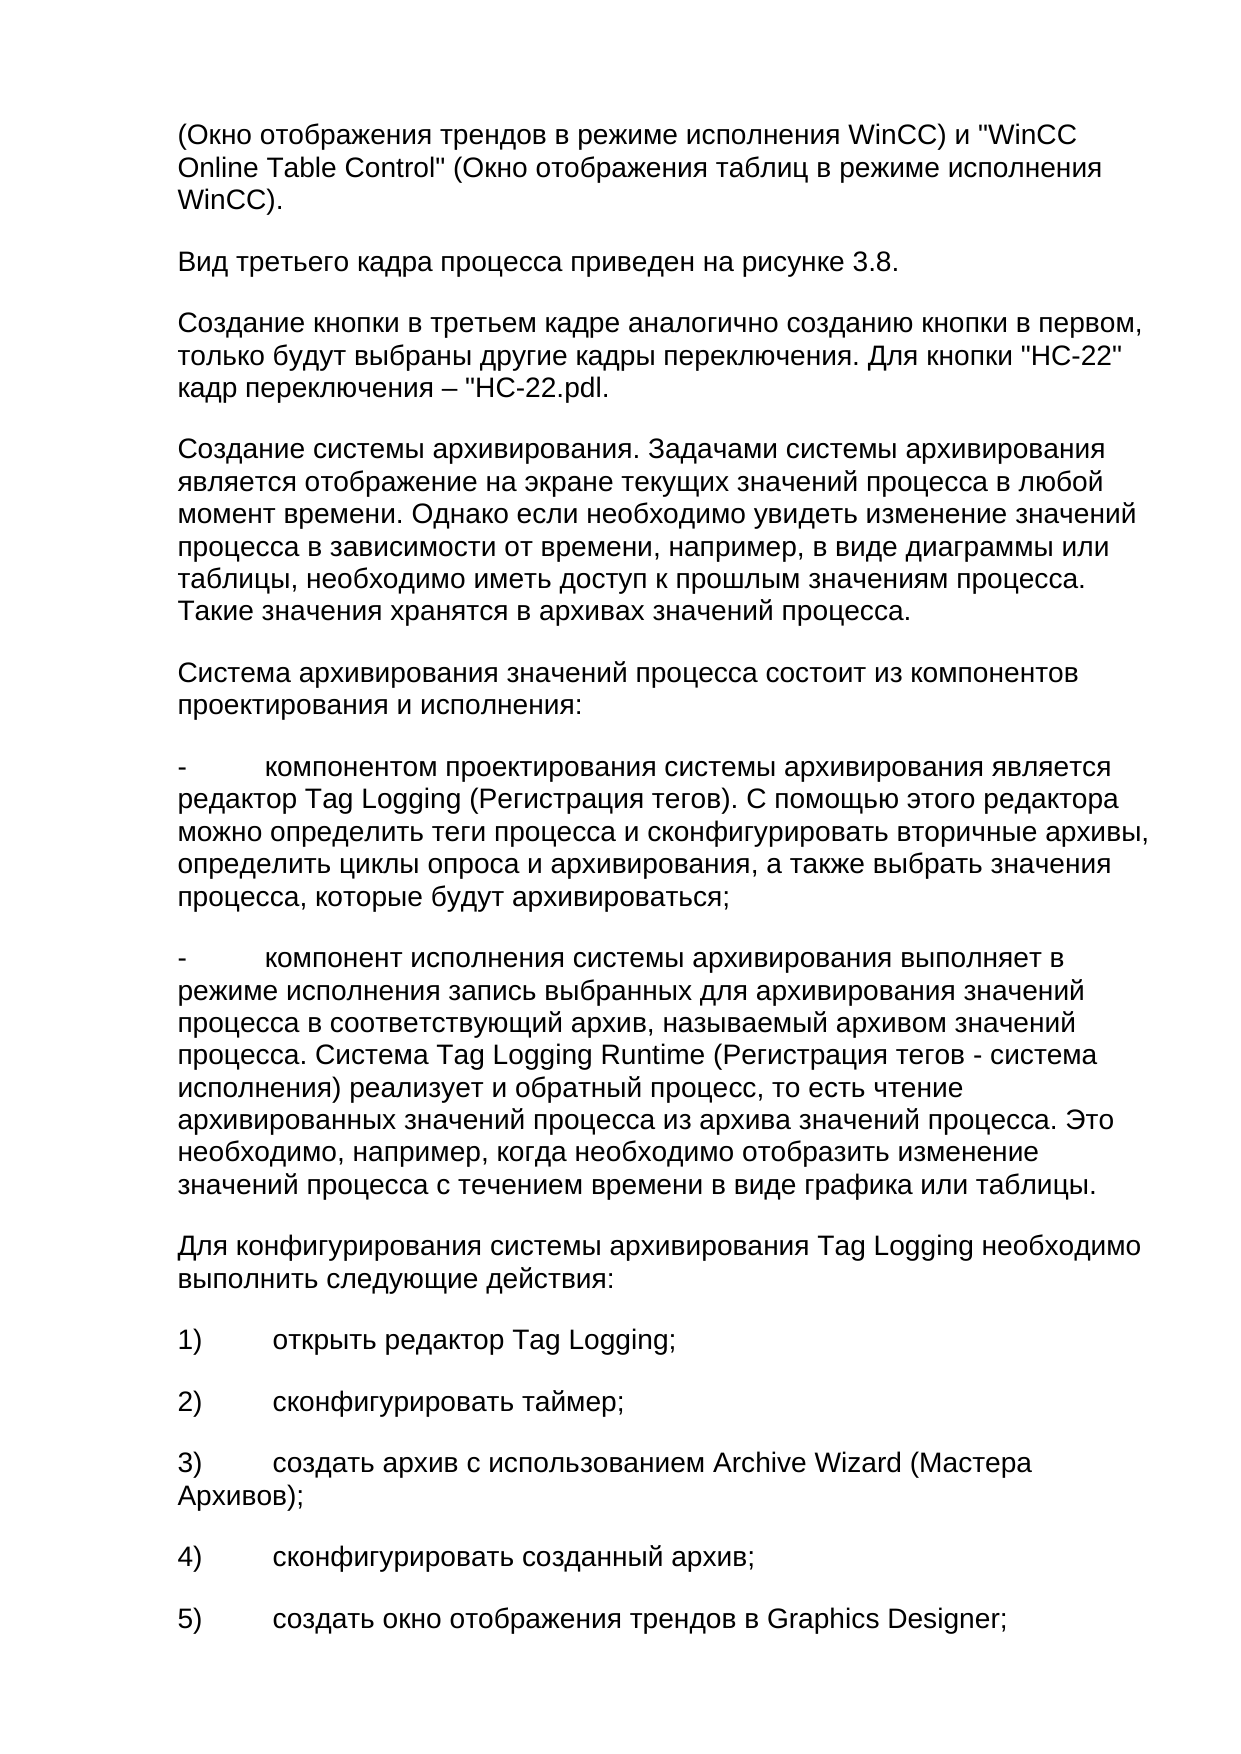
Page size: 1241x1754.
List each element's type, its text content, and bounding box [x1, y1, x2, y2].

text Создание кнопки в третьем кадре аналогично созданию кнопки в первом, только будут выбраны другие кадры переключения. Для кнопки "НС-22" кадр переключения – "НС-22.pdl. [177, 306, 1152, 403]
text 5) создать окно отображения трендов в Graphics Designer; [177, 1602, 1152, 1634]
text Вид третьего кадра процесса приведен на рисунке 3.8. [177, 244, 1152, 277]
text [177, 118, 1152, 215]
text - компонентом проектирования системы архивирования является редактор Tag Logging (Регистрация тегов). С помощью этого редактора можно определить теги процесса и сконфигурировать вторичные архивы, определить циклы опроса и архивирования, а также выбрать значения процесса, которые будут архивироваться; [177, 750, 1152, 912]
text 1) открыть редактор Tag Logging; [177, 1323, 1152, 1356]
text Для конфигурирования системы архивирования Tag Logging необходимо выполнить следующие действия: [177, 1229, 1152, 1294]
text 3) создать архив с использованием Archive Wizard (Мастера Архивов); [177, 1446, 1152, 1511]
text Создание системы архивирования. Задачами системы архивирования является отображение на экране текущих значений процесса в любой момент времени. Однако если необходимо увидеть изменение значений процесса в зависимости от времени, например, в виде диаграммы или таблицы, необходимо иметь доступ к прошлым значениям процесса. Такие значения хранятся в архивах значений процесса. [177, 432, 1152, 627]
text Система архивирования значений процесса состоит из компонентов проектирования и исполнения: [177, 656, 1152, 721]
text - компонент исполнения системы архивирования выполняет в режиме исполнения запись выбранных для архивирования значений процесса в соответствующий архив, называемый архивом значений процесса. Система Tag Logging Runtime (Регистрация тегов - система исполнения) реализует и обратный процесс, то есть чтение архивированных значений процесса из архива значений процесса. Это необходимо, например, когда необходимо отобразить изменение значений процесса с течением времени в виде графика или таблицы. [177, 941, 1152, 1200]
text 2) сконфигурировать таймер; [177, 1385, 1152, 1417]
text 4) сконфигурировать созданный архив; [177, 1540, 1152, 1573]
